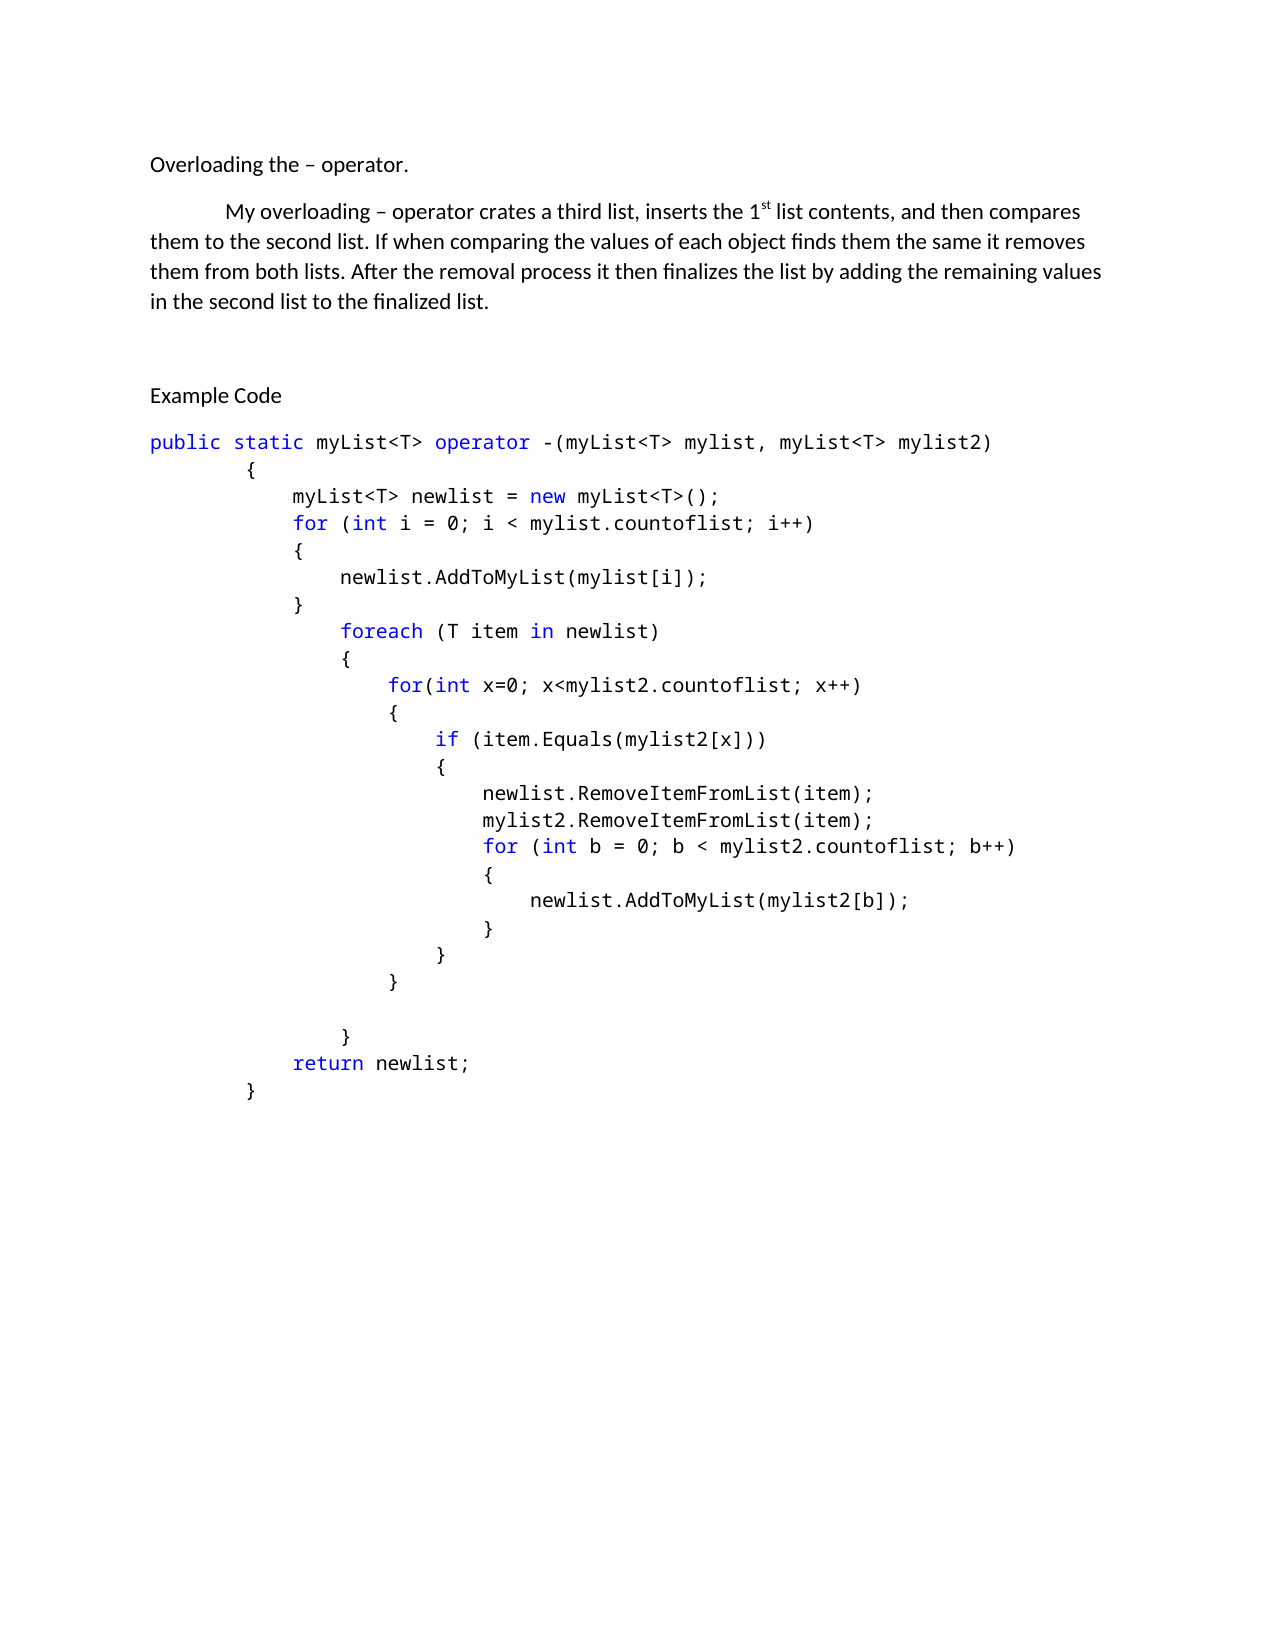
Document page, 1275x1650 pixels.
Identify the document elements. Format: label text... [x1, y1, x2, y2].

text } [150, 1077, 1125, 1104]
text { [150, 536, 1125, 563]
text { [150, 455, 1125, 482]
text } [150, 968, 1125, 995]
text foreach (T item in newlist) [150, 617, 1125, 644]
text for (int b = 0; b < mylist2.countoflist; b++) [150, 833, 1125, 860]
text newlist.RemoveItemFromList(item); [150, 779, 1125, 806]
text public static myList<T> operator -(myList<T> mylist, myList<T> mylist2) [150, 428, 1125, 455]
text Example Code [150, 381, 1125, 409]
text { [150, 644, 1125, 671]
text newlist.AddToMyList(mylist[i]); [150, 563, 1125, 590]
text } [150, 590, 1125, 617]
text mylist2.RemoveItemFromList(item); [150, 806, 1125, 833]
text newlist.AddToMyList(mylist2[b]); [150, 887, 1125, 914]
text } [150, 914, 1125, 941]
text for(int x=0; x<mylist2.countoflist; x++) [150, 671, 1125, 698]
text return newlist; [150, 1050, 1125, 1077]
text Overloading the – operator. [150, 150, 1125, 178]
text if (item.Equals(mylist2[x])) [150, 725, 1125, 752]
text { [150, 752, 1125, 779]
text { [150, 860, 1125, 887]
text My overloading – operator crates a third list, inserts the 1st list contents, and then compares them to the second list. If when comparing the values of each object finds them the same it removes them from both lists. After the removal process it then finalizes the list by adding the remaining values in the second list to the finalized list. [150, 197, 1125, 316]
text myList<T> newlist = new myList<T>(); [150, 482, 1125, 509]
text { [150, 698, 1125, 725]
text } [150, 1023, 1125, 1050]
text for (int i = 0; i < mylist.countoflist; i++) [150, 509, 1125, 536]
text } [150, 941, 1125, 968]
